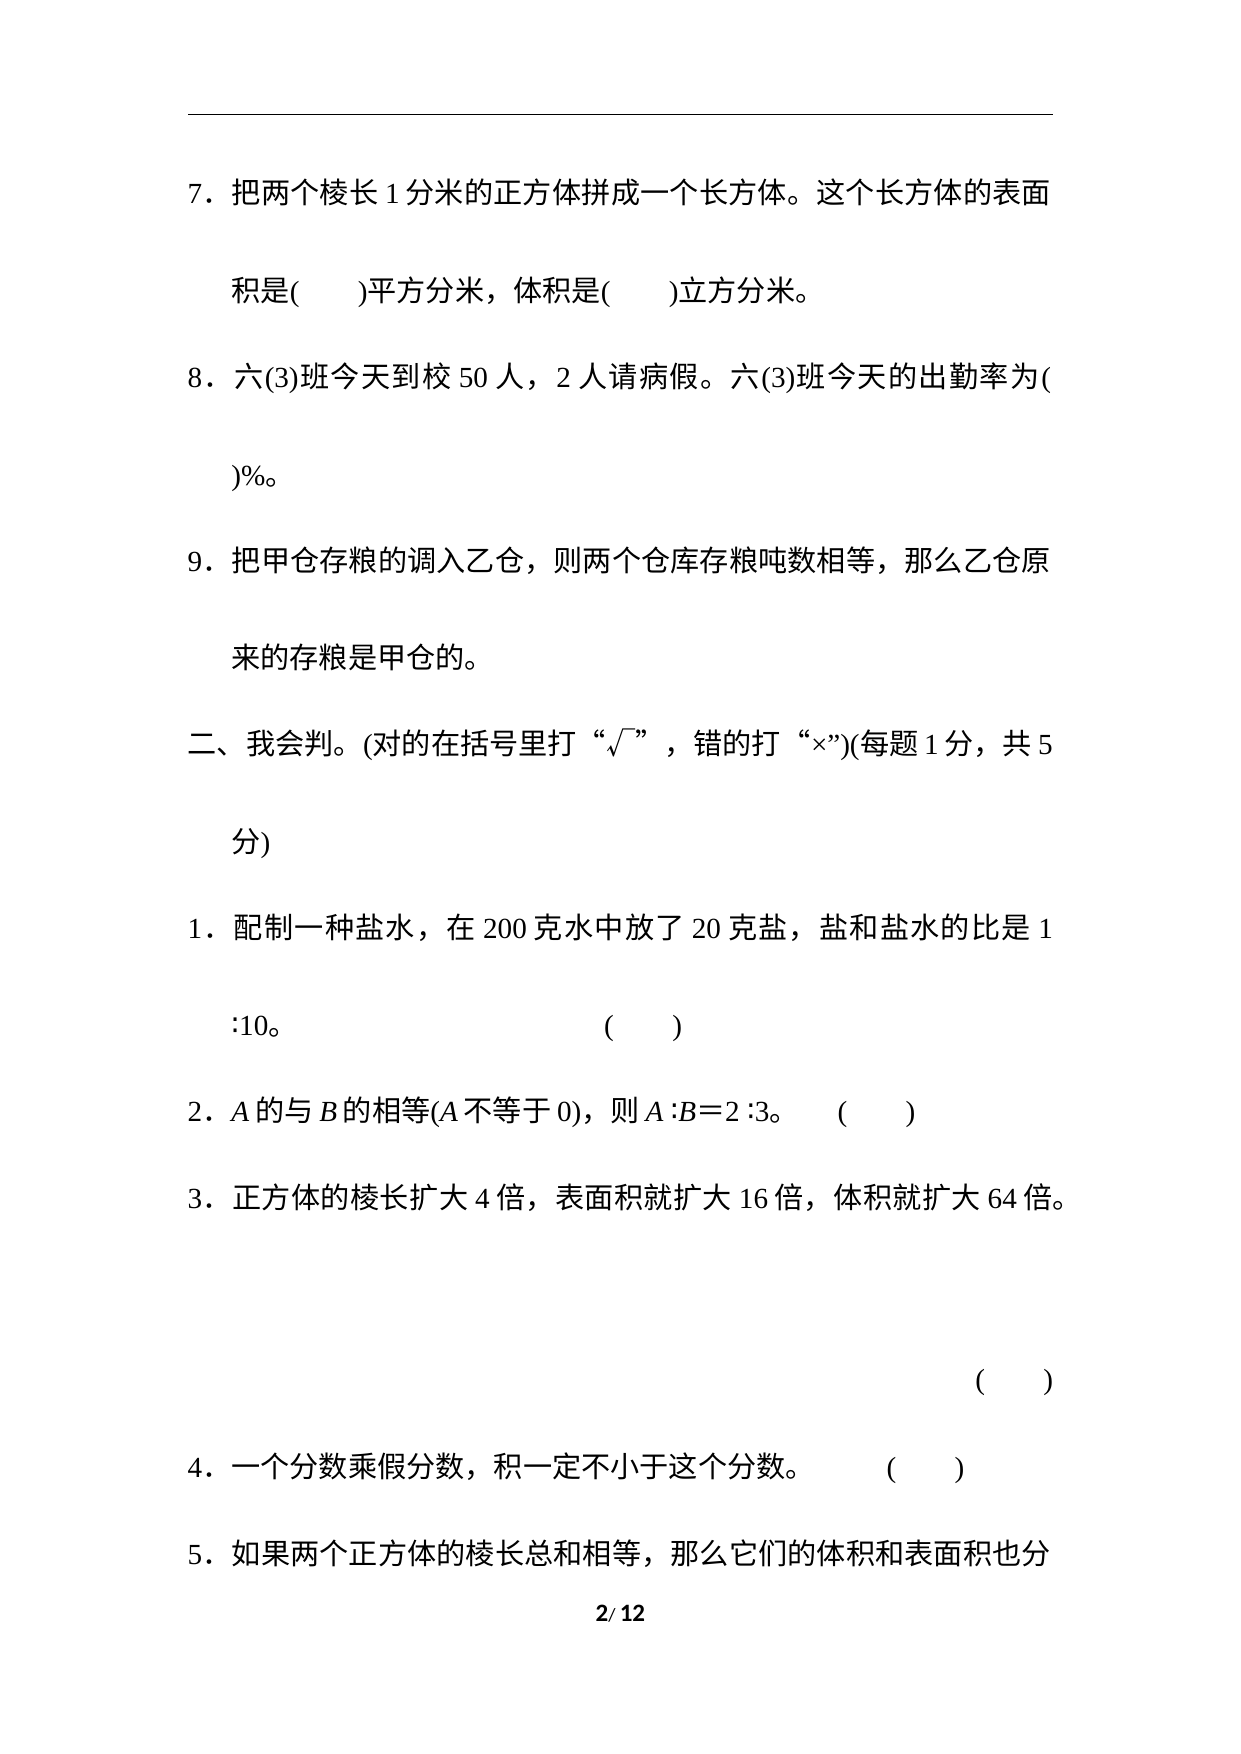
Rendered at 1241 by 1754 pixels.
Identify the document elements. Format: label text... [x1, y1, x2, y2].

text 二、我会判。(对的在括号里打“√”，错的打“×”)(每题1分，共5分) [187, 709, 1053, 872]
text 2．A的与B的相等(A不等于0)，则A ∶B＝2 ∶3。 ( ) [187, 1077, 1053, 1142]
text 8．六(3)班今天到校50人，2人请病假。六(3)班今天的出勤率为( )%。 [187, 342, 1053, 505]
text 9．把甲仓存粮的调入乙仓，则两个仓库存粮吨数相等，那么乙仓原来的存粮是甲仓的。 [187, 526, 1053, 688]
text 3．正方体的棱长扩大4倍，表面积就扩大16倍，体积就扩大64倍。 [187, 1163, 1053, 1325]
text 1．配制一种盐水，在200克水中放了20克盐，盐和盐水的比是1 ∶10。 ( ) [187, 893, 1053, 1056]
text ( ) [187, 1347, 1053, 1412]
text 4．一个分数乘假分数，积一定不小于这个分数。 ( ) [187, 1433, 1053, 1498]
text 7．把两个棱长1分米的正方体拼成一个长方体。这个长方体的表面积是( )平方分米，体积是( )立方分米。 [187, 158, 1053, 321]
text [187, 1519, 1053, 1584]
